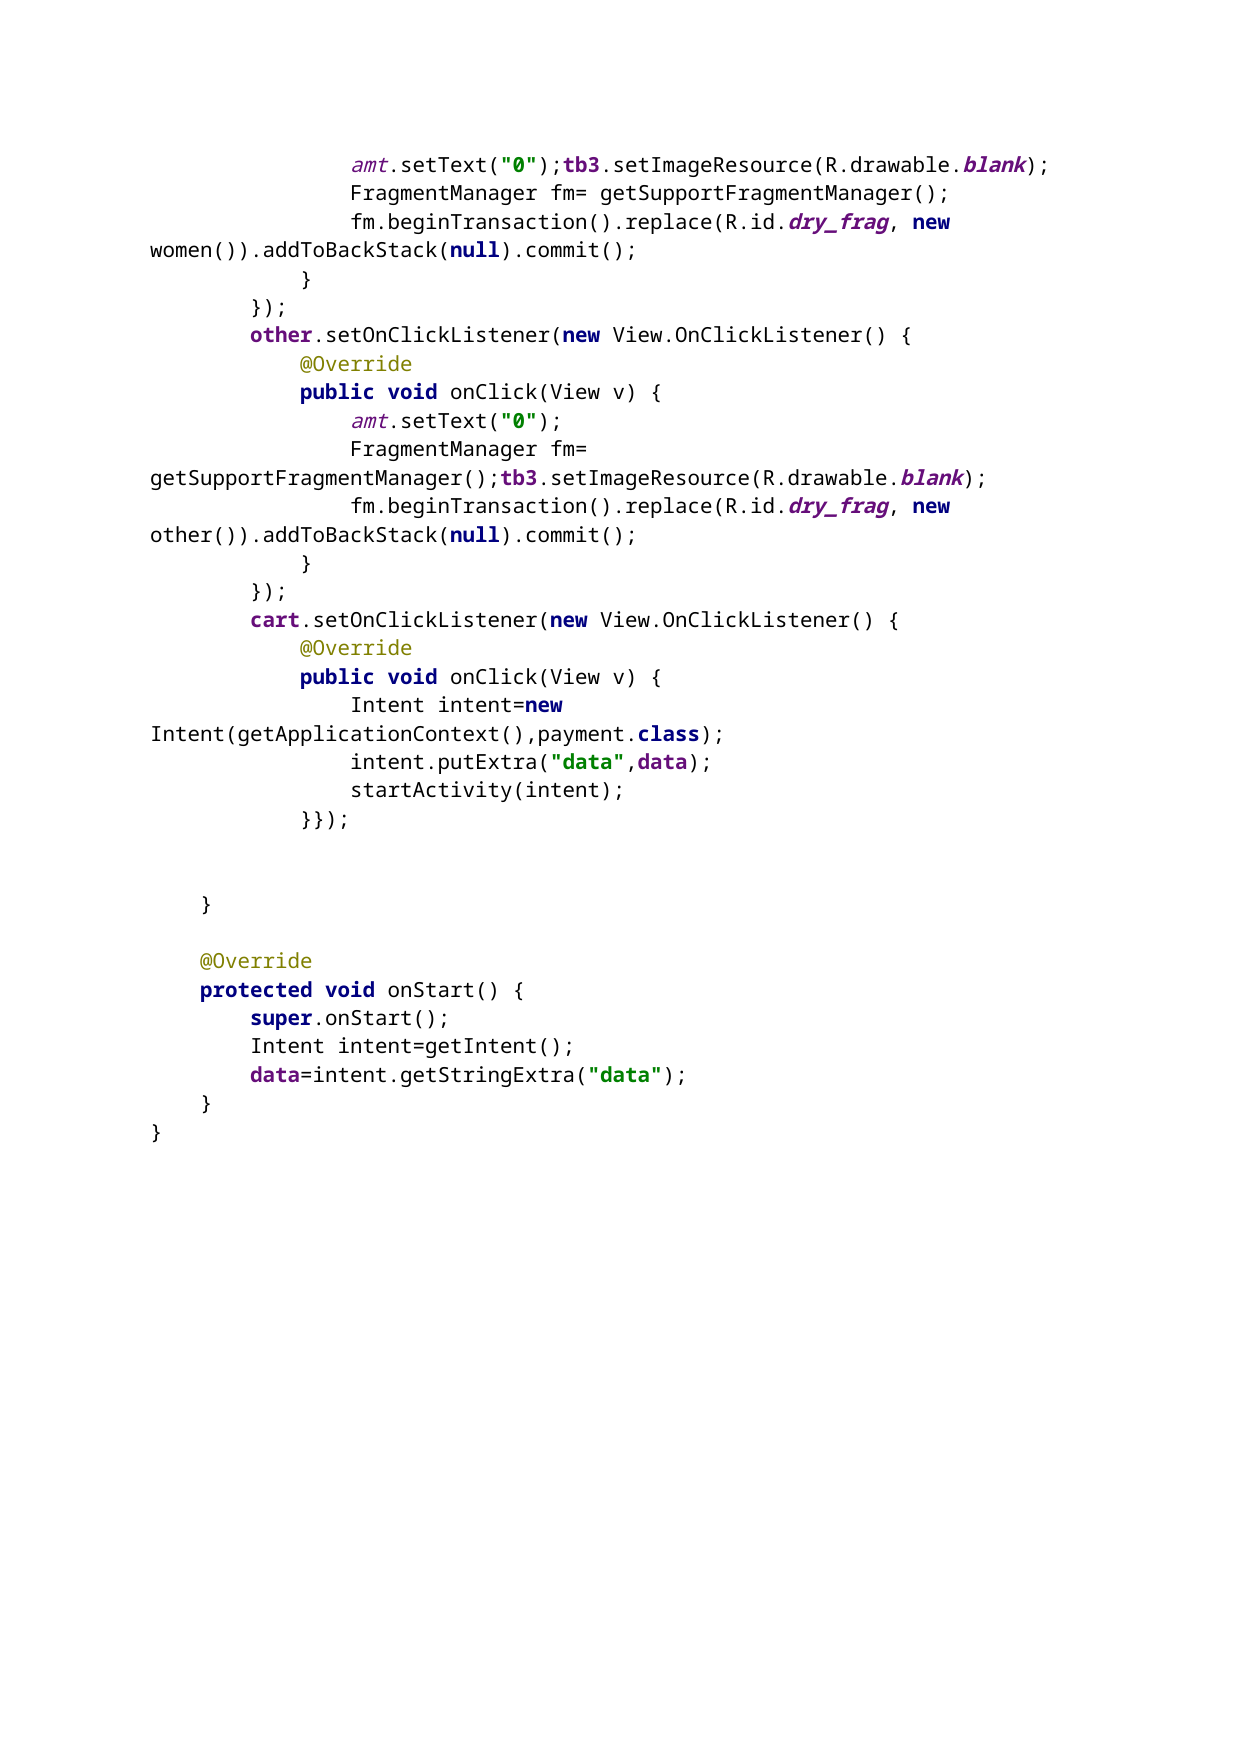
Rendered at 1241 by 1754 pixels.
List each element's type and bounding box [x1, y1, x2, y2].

text [150, 150, 1090, 1145]
